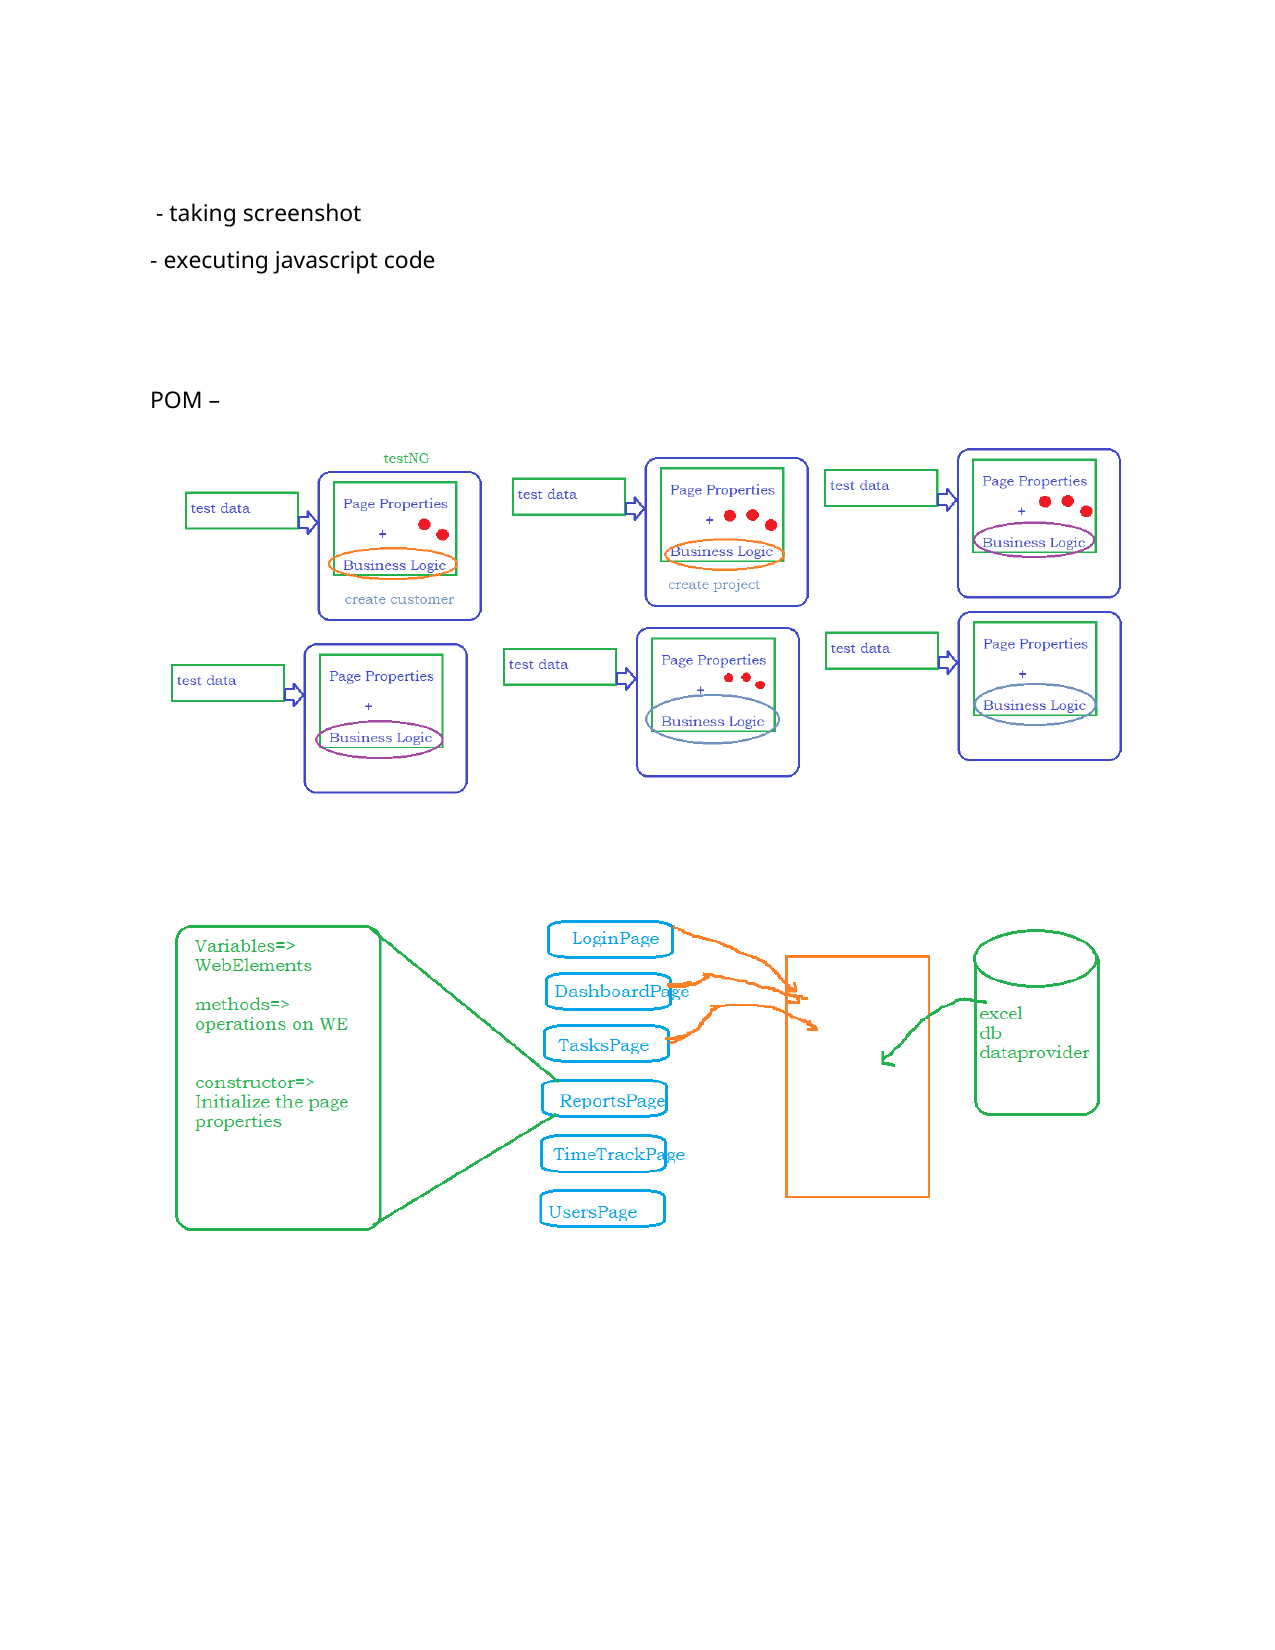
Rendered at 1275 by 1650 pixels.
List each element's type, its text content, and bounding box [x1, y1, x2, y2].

text - executing javascript code [150, 244, 1125, 275]
text POM – [150, 384, 1125, 416]
text - taking screenshot [150, 197, 1125, 228]
picture [150, 431, 1125, 805]
picture [150, 865, 1125, 1261]
